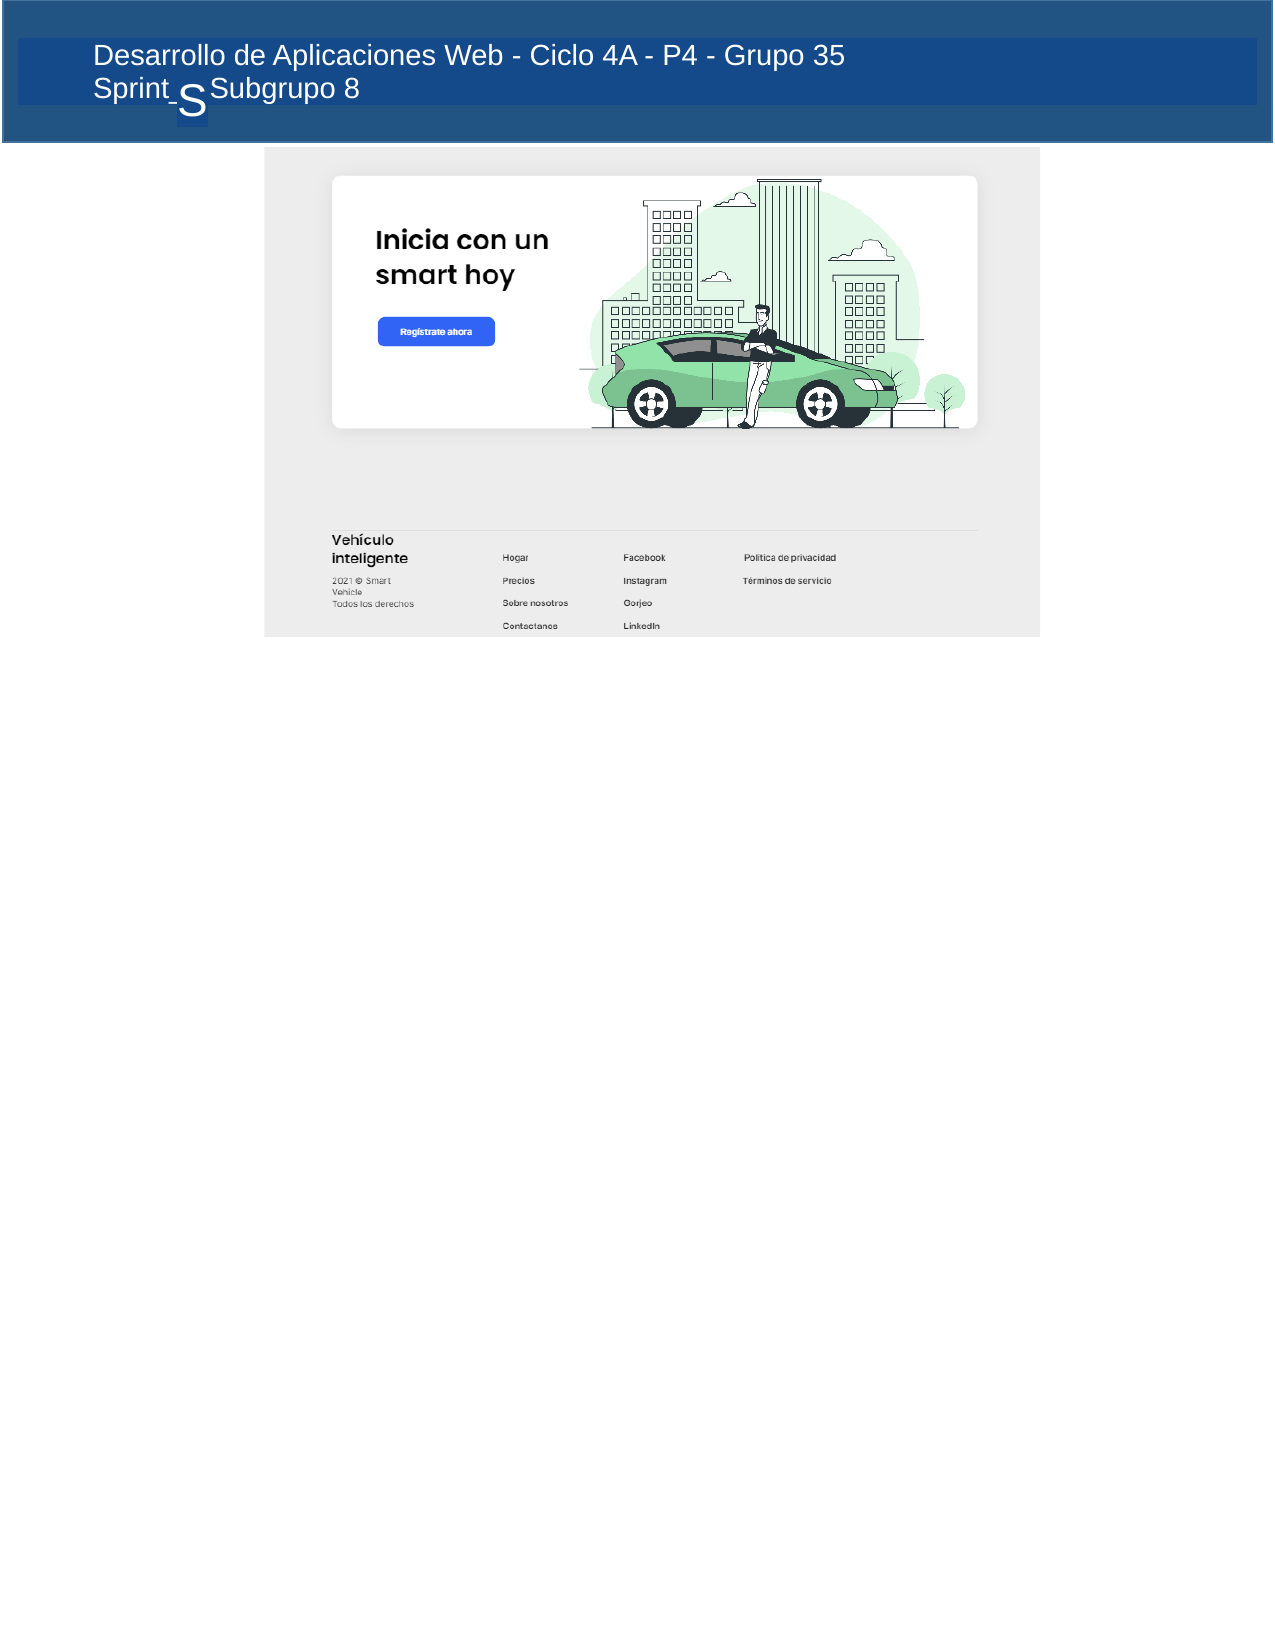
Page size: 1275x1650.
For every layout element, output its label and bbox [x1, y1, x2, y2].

picture [264, 147, 1041, 637]
